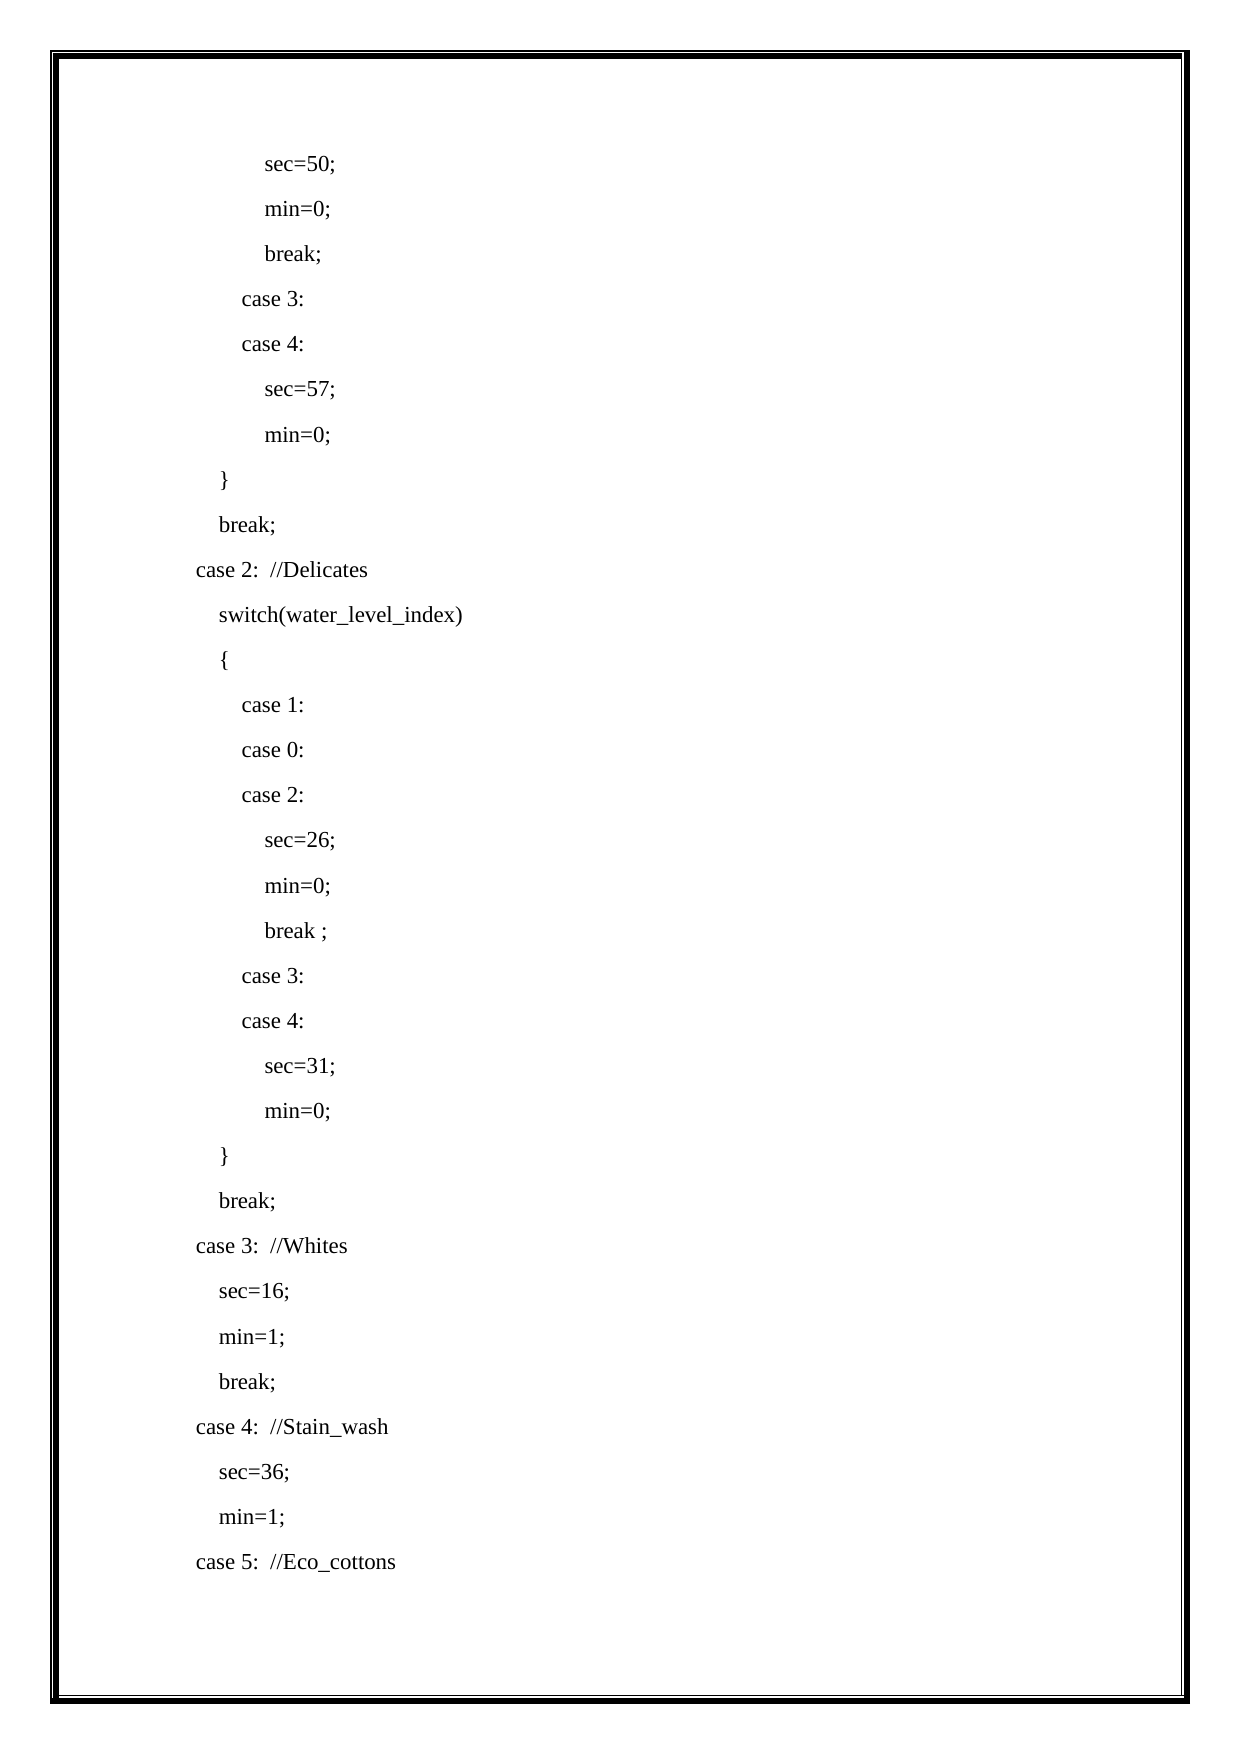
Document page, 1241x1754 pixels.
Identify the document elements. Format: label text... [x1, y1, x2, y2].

text sec=31; [150, 1052, 1090, 1078]
text case 4: [150, 330, 1090, 357]
text min=0; [150, 195, 1090, 221]
text break ; [150, 917, 1090, 943]
text sec=57; [150, 376, 1090, 402]
text sec=36; [150, 1458, 1090, 1484]
text min=1; [150, 1503, 1090, 1529]
text { [150, 646, 1090, 672]
text case 3: [150, 285, 1090, 312]
text case 0: [150, 736, 1090, 763]
text break; [150, 511, 1090, 537]
text case 1: [150, 691, 1090, 718]
text min=0; [150, 421, 1090, 447]
text case 3: [150, 962, 1090, 988]
text case 2: //Delicates [150, 556, 1090, 582]
text min=1; [150, 1323, 1090, 1349]
text min=0; [150, 872, 1090, 898]
text case 4: [150, 1007, 1090, 1033]
text break; [150, 240, 1090, 267]
text } [150, 1142, 1090, 1169]
text break; [150, 1187, 1090, 1214]
text switch(water_level_index) [150, 601, 1090, 627]
text case 4: //Stain_wash [150, 1413, 1090, 1439]
text min=0; [150, 1097, 1090, 1123]
text } [150, 466, 1090, 492]
text sec=50; [150, 150, 1090, 176]
text case 2: [150, 781, 1090, 808]
text break; [150, 1368, 1090, 1394]
text sec=16; [150, 1278, 1090, 1304]
text case 5: //Eco_cottons [150, 1548, 1090, 1574]
text sec=26; [150, 827, 1090, 853]
text case 3: //Whites [150, 1232, 1090, 1259]
